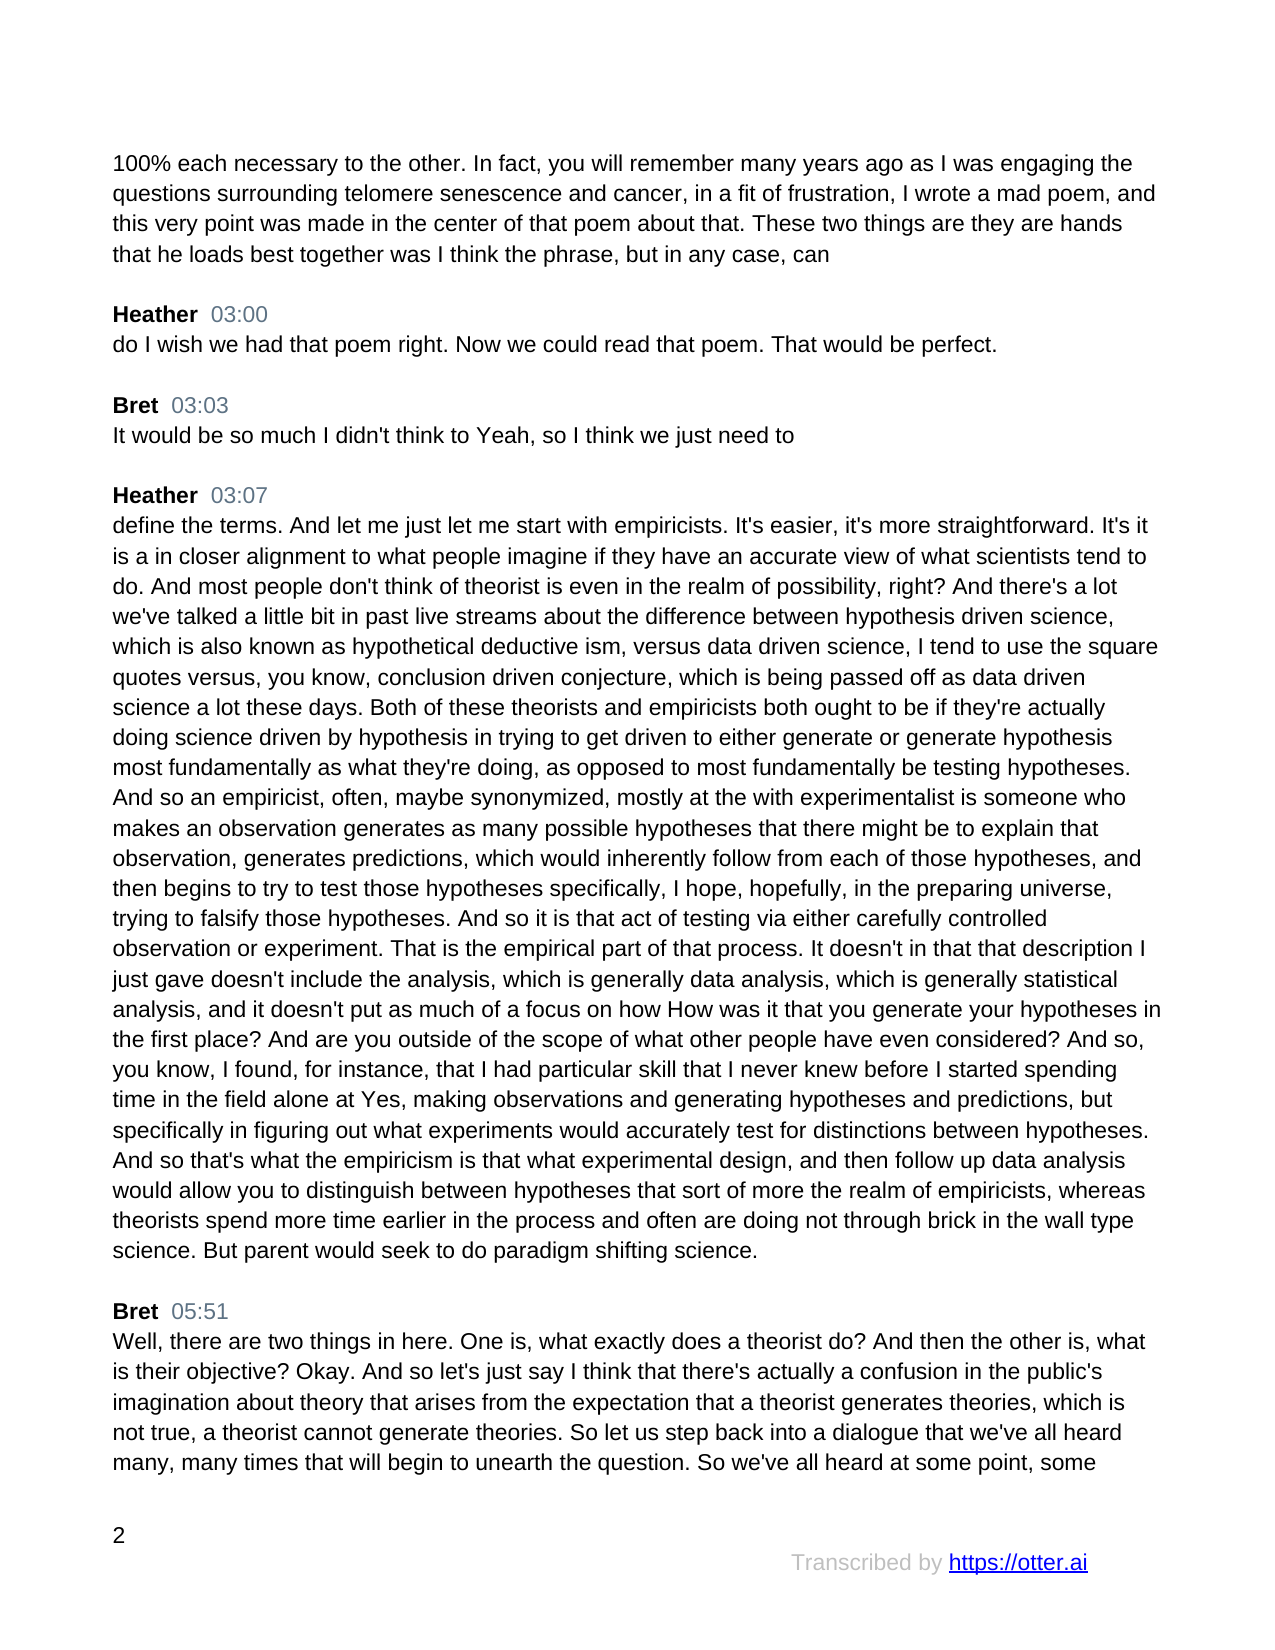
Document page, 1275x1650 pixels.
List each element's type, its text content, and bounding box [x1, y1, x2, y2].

text define the terms. And let me just let me start with empiricists. It's easier, it's more straightforward. It's it is a in closer alignment to what people imagine if they have an accurate view of what scientists tend to do. And most people don't think of theorist is even in the realm of possibility, right? And there's a lot we've talked a little bit in past live streams about the difference between hypothesis driven science, which is also known as hypothetical deductive ism, versus data driven science, I tend to use the square quotes versus, you know, conclusion driven conjecture, which is being passed off as data driven science a lot these days. Both of these theorists and empiricists both ought to be if they're actually doing science driven by hypothesis in trying to get driven to either generate or generate hypothesis most fundamentally as what they're doing, as opposed to most fundamentally be testing hypotheses. And so an empiricist, often, maybe synonymized, mostly at the with experimentalist is someone who makes an observation generates as many possible hypotheses that there might be to explain that observation, generates predictions, which would inherently follow from each of those hypotheses, and then begins to try to test those hypotheses specifically, I hope, hopefully, in the preparing universe, trying to falsify those hypotheses. And so it is that act of testing via either carefully controlled observation or experiment. That is the empirical part of that process. It doesn't in that that description I just gave doesn't include the analysis, which is generally data analysis, which is generally statistical analysis, and it doesn't put as much of a focus on how How was it that you generate your hypotheses in the first place? And are you outside of the scope of what other people have even considered? And so, you know, I found, for instance, that I had particular skill that I never knew before I started spending time in the field alone at Yes, making observations and generating hypotheses and predictions, but specifically in figuring out what experiments would accurately test for distinctions between hypotheses. And so that's what the empiricism is that what experimental design, and then follow up data analysis would allow you to distinguish between hypotheses that sort of more the realm of empiricists, whereas theorists spend more time earlier in the process and often are doing not through brick in the wall type science. But parent would seek to do paradigm shifting science. [112, 512, 1162, 1264]
text Bret 03:03 [112, 392, 1162, 418]
text Bret 05:51 [112, 1298, 1162, 1324]
text do I wish we had that poem right. Now we could read that poem. That would be perfect. [112, 331, 1162, 358]
text It would be so much I didn't think to Yeah, so I think we just need to [112, 422, 1162, 448]
text Heather 03:07 [112, 482, 1162, 509]
text Heather 03:00 [112, 301, 1162, 327]
text 100% each necessary to the other. In fact, you will remember many years ago as I was engaging the questions surrounding telomere senescence and cancer, in a fit of frustration, I wrote a mad poem, and this very point was made in the center of that poem about that. These two things are they are hands that he loads best together was I think the phrase, but in any case, can [112, 150, 1162, 267]
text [112, 1328, 1162, 1475]
